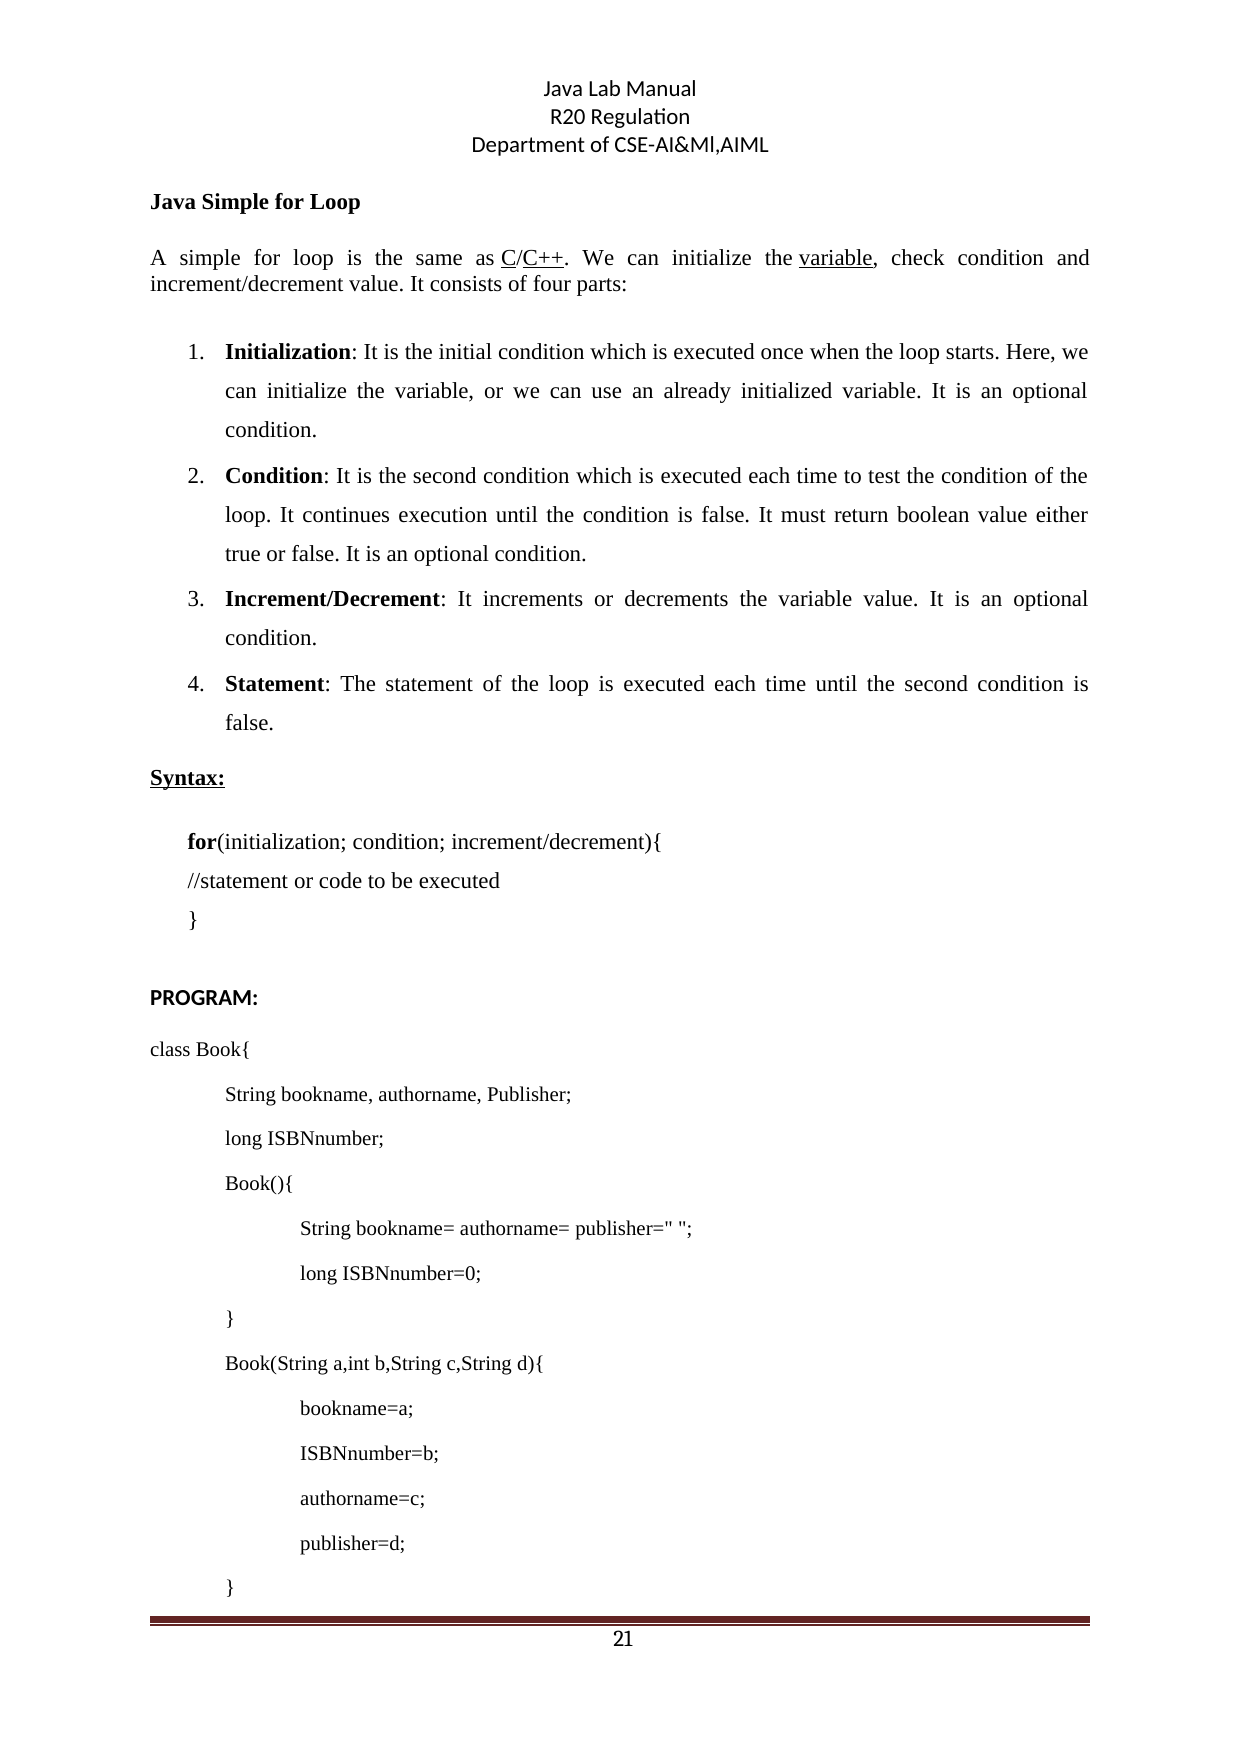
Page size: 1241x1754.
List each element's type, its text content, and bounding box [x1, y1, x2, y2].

list Condition: It is the second condition which is executed each time to test the condition of the loop. It continues execution until the condition is false. It must return boolean value either true or false. It is an optional condition. [187, 449, 1090, 566]
text String bookname= authorname= publisher=" "; [150, 1216, 1090, 1240]
text publisher=d; [150, 1530, 1090, 1554]
text String bookname, authorname, Publisher; [150, 1081, 1090, 1106]
text ISBNnumber=b; [150, 1441, 1090, 1465]
text long ISBNnumber; [150, 1126, 1090, 1150]
text bookname=a; [150, 1396, 1090, 1420]
text for(initialization; condition; increment/decrement){ [187, 815, 1090, 854]
subtitle Java Simple for Loop [150, 182, 1090, 215]
text Book(String a,int b,String c,String d){ [150, 1351, 1090, 1375]
list Initialization: It is the initial condition which is executed once when the loop starts. Here, we can initialize the variable, or we can use an already initialized variable. It is an optional condition. [187, 326, 1090, 443]
list Statement: The statement of the loop is executed each time until the second condition is false. [187, 657, 1090, 735]
text authorname=c; [150, 1486, 1090, 1509]
text } [150, 1306, 1090, 1330]
text Book(){ [150, 1171, 1090, 1195]
text PROGRAM: [150, 983, 1090, 1012]
text //statement or code to be executed [187, 854, 1090, 893]
list Increment/Decrement: It increments or decrements the variable value. It is an optional condition. [187, 573, 1090, 651]
text } [187, 893, 1090, 932]
text A simple for loop is the same as C/C++. We can initialize the variable, check condition and increment/decrement value. It consists of four parts: [150, 244, 1090, 297]
text class Book{ [150, 1037, 1090, 1061]
text Syntax: [150, 764, 1090, 791]
text } [150, 1575, 1090, 1599]
text long ISBNnumber=0; [150, 1261, 1090, 1285]
